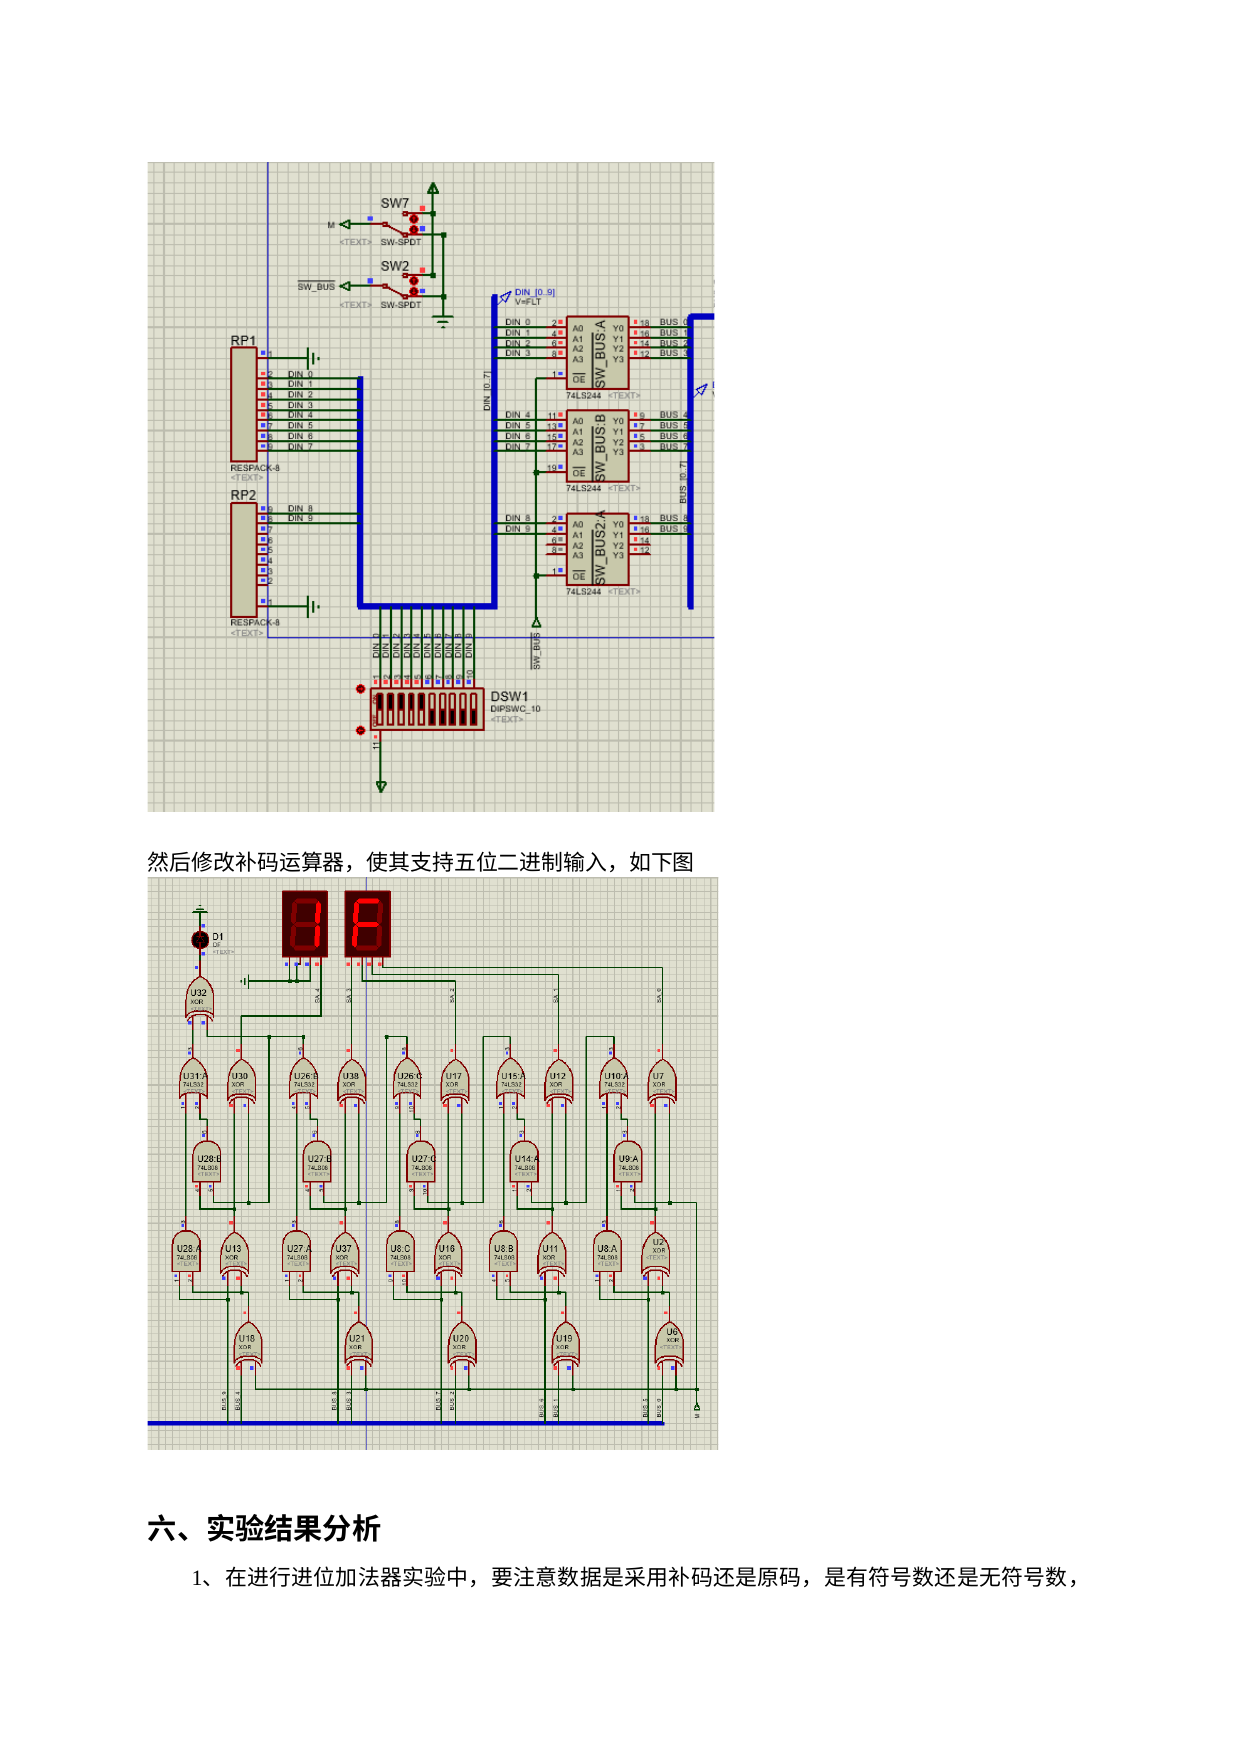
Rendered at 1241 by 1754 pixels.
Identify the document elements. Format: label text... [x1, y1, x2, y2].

text 六、实验结果分析 [148, 1494, 1092, 1559]
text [148, 1559, 1092, 1592]
picture [147, 162, 715, 812]
picture [147, 877, 719, 1450]
text 然后修改补码运算器，使其支持五位二进制输入，如下图 [148, 844, 1092, 877]
